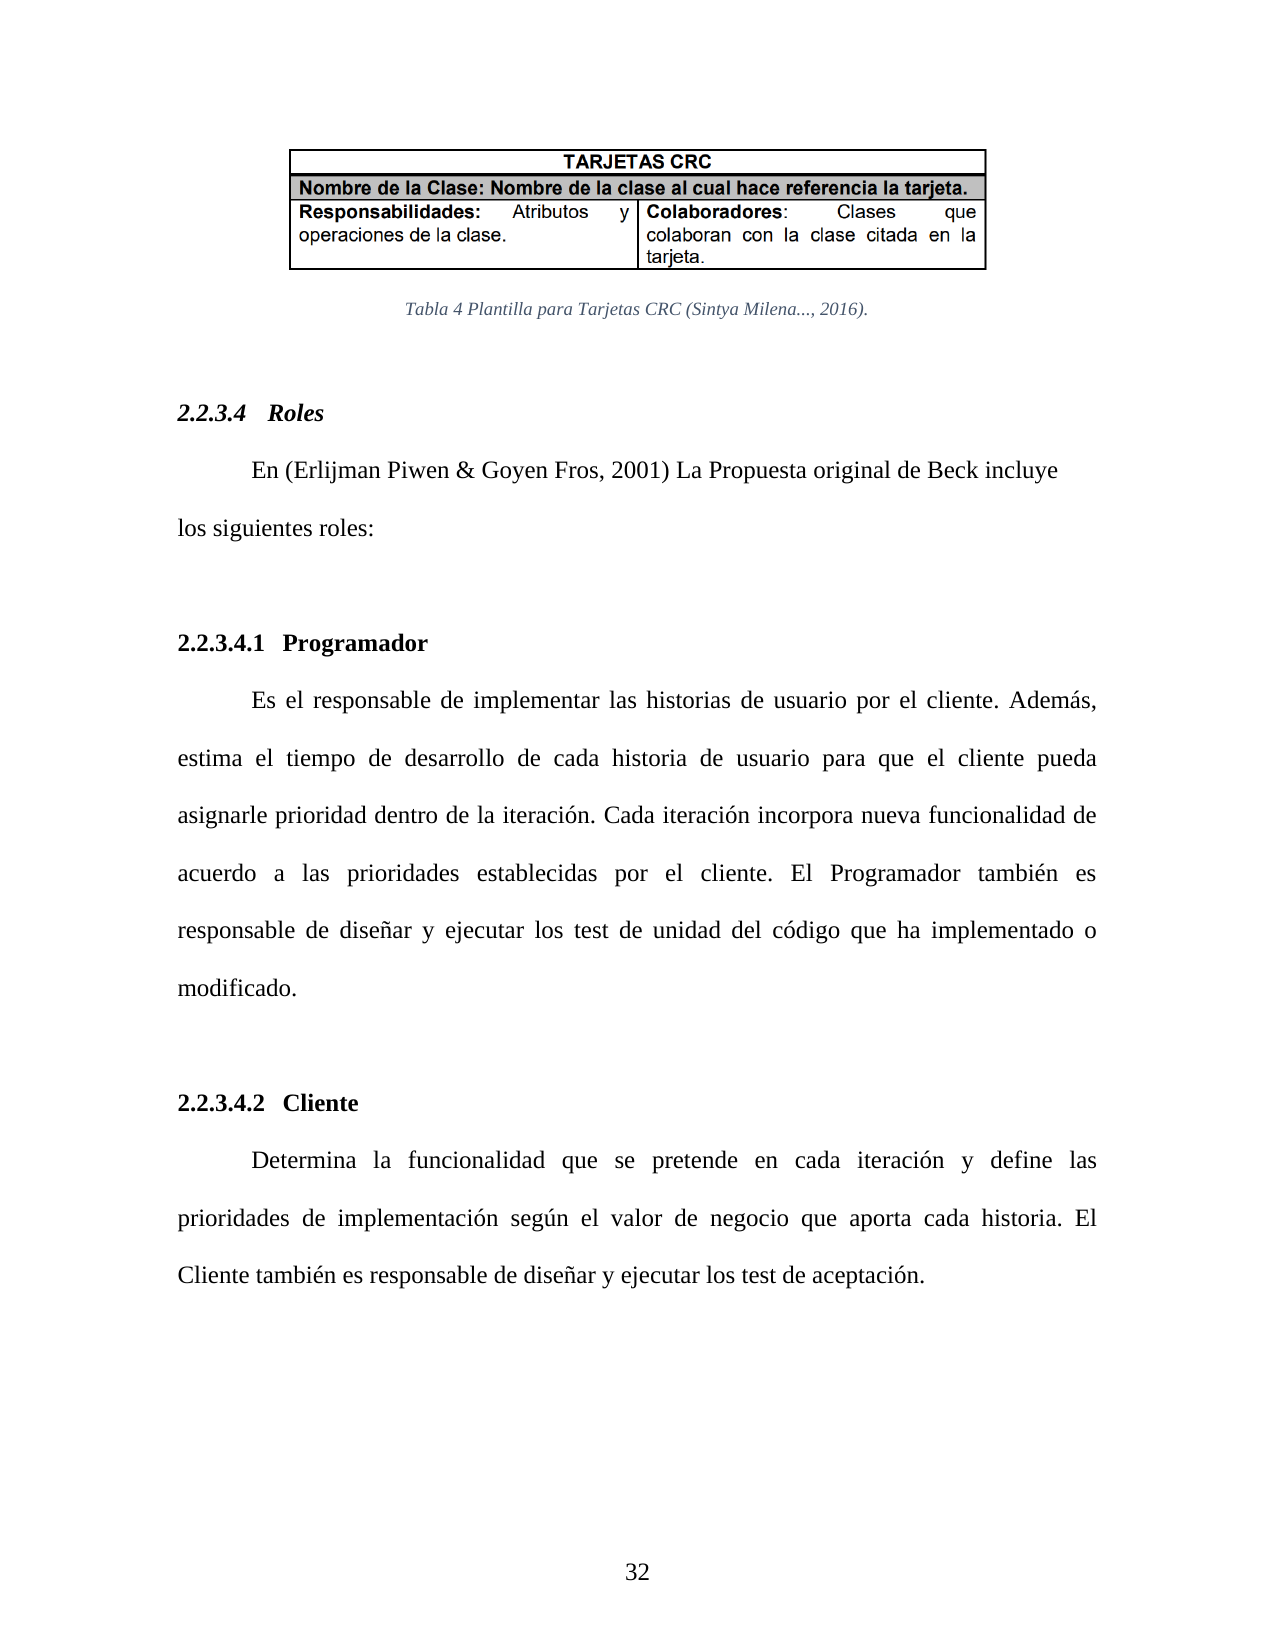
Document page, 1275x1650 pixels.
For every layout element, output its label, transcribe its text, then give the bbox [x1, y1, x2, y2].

picture [287, 147, 988, 270]
subtitle Programador [177, 628, 1098, 657]
text En (Erlijman Piwen & Goyen Fros, 2001) La Propuesta original de Beck incluye [177, 456, 1098, 484]
text los siguientes roles: [177, 513, 1098, 542]
text Es el responsable de implementar las historias de usuario por el cliente. Además, estima el tiempo de desarrollo de cada historia de usuario para que el cliente pueda asignarle prioridad dentro de la iteración. Cada iteración incorpora nueva funcionalidad de acuerdo a las prioridades establecidas por el cliente. El Programador también es responsable de diseñar y ejecutar los test de unidad del código que ha implementado o modificado. [177, 686, 1098, 1002]
subtitle Roles [177, 398, 1098, 427]
subtitle Cliente [177, 1088, 1098, 1117]
text Determina la funcionalidad que se pretende en cada iteración y define las prioridades de implementación según el valor de negocio que aporta cada historia. El Cliente también es responsable de diseñar y ejecutar los test de aceptación. [177, 1146, 1098, 1289]
